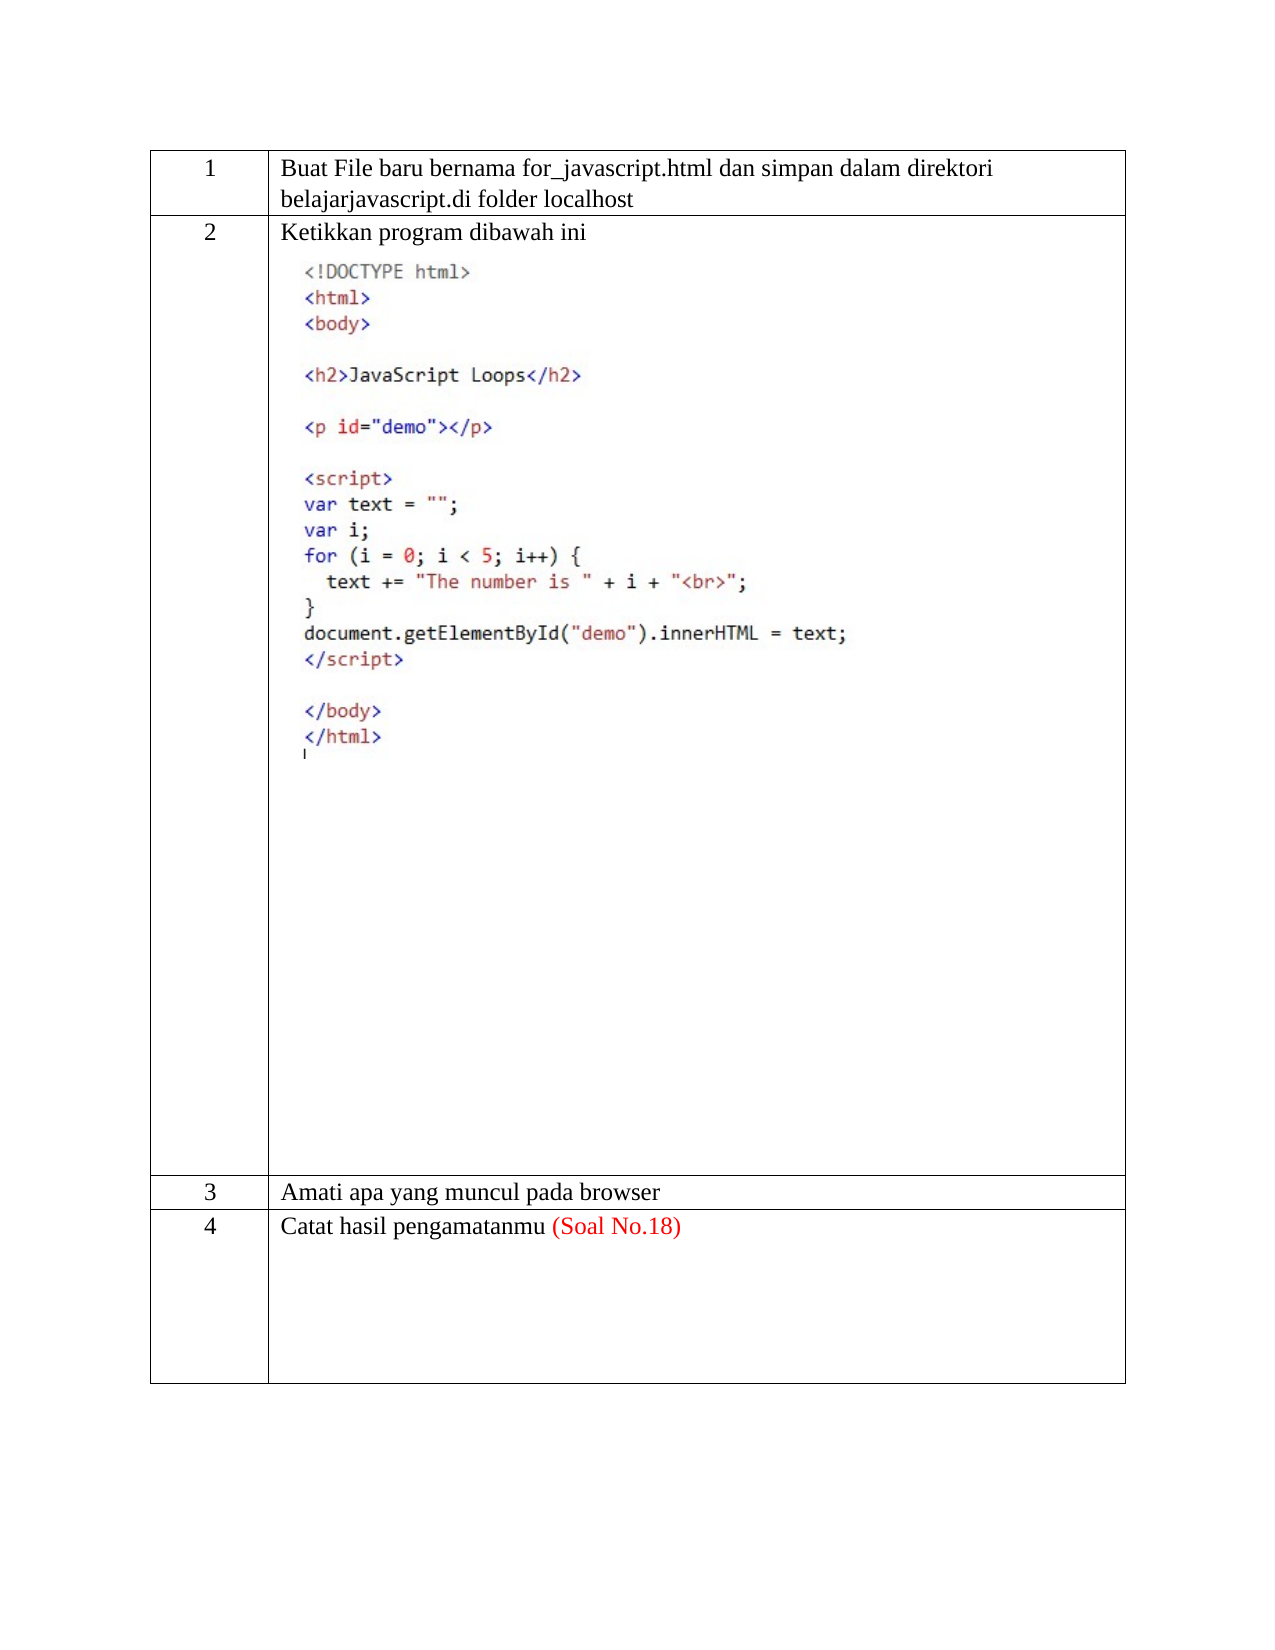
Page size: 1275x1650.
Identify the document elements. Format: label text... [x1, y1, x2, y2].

table_cell 2 [151, 216, 268, 1175]
table_cell Ketikkan program dibawah ini [269, 216, 1125, 1175]
table_cell Buat File baru bernama for_javascript.html dan simpan dalam direktori belajarjavascript.di folder localhost [269, 151, 1125, 215]
table_cell 4 [151, 1210, 268, 1382]
picture [300, 261, 912, 759]
table_cell Amati apa yang muncul pada browser [269, 1176, 1125, 1208]
table_cell 3 [151, 1176, 268, 1208]
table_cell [269, 1210, 1125, 1382]
table_cell 1 [151, 151, 268, 215]
